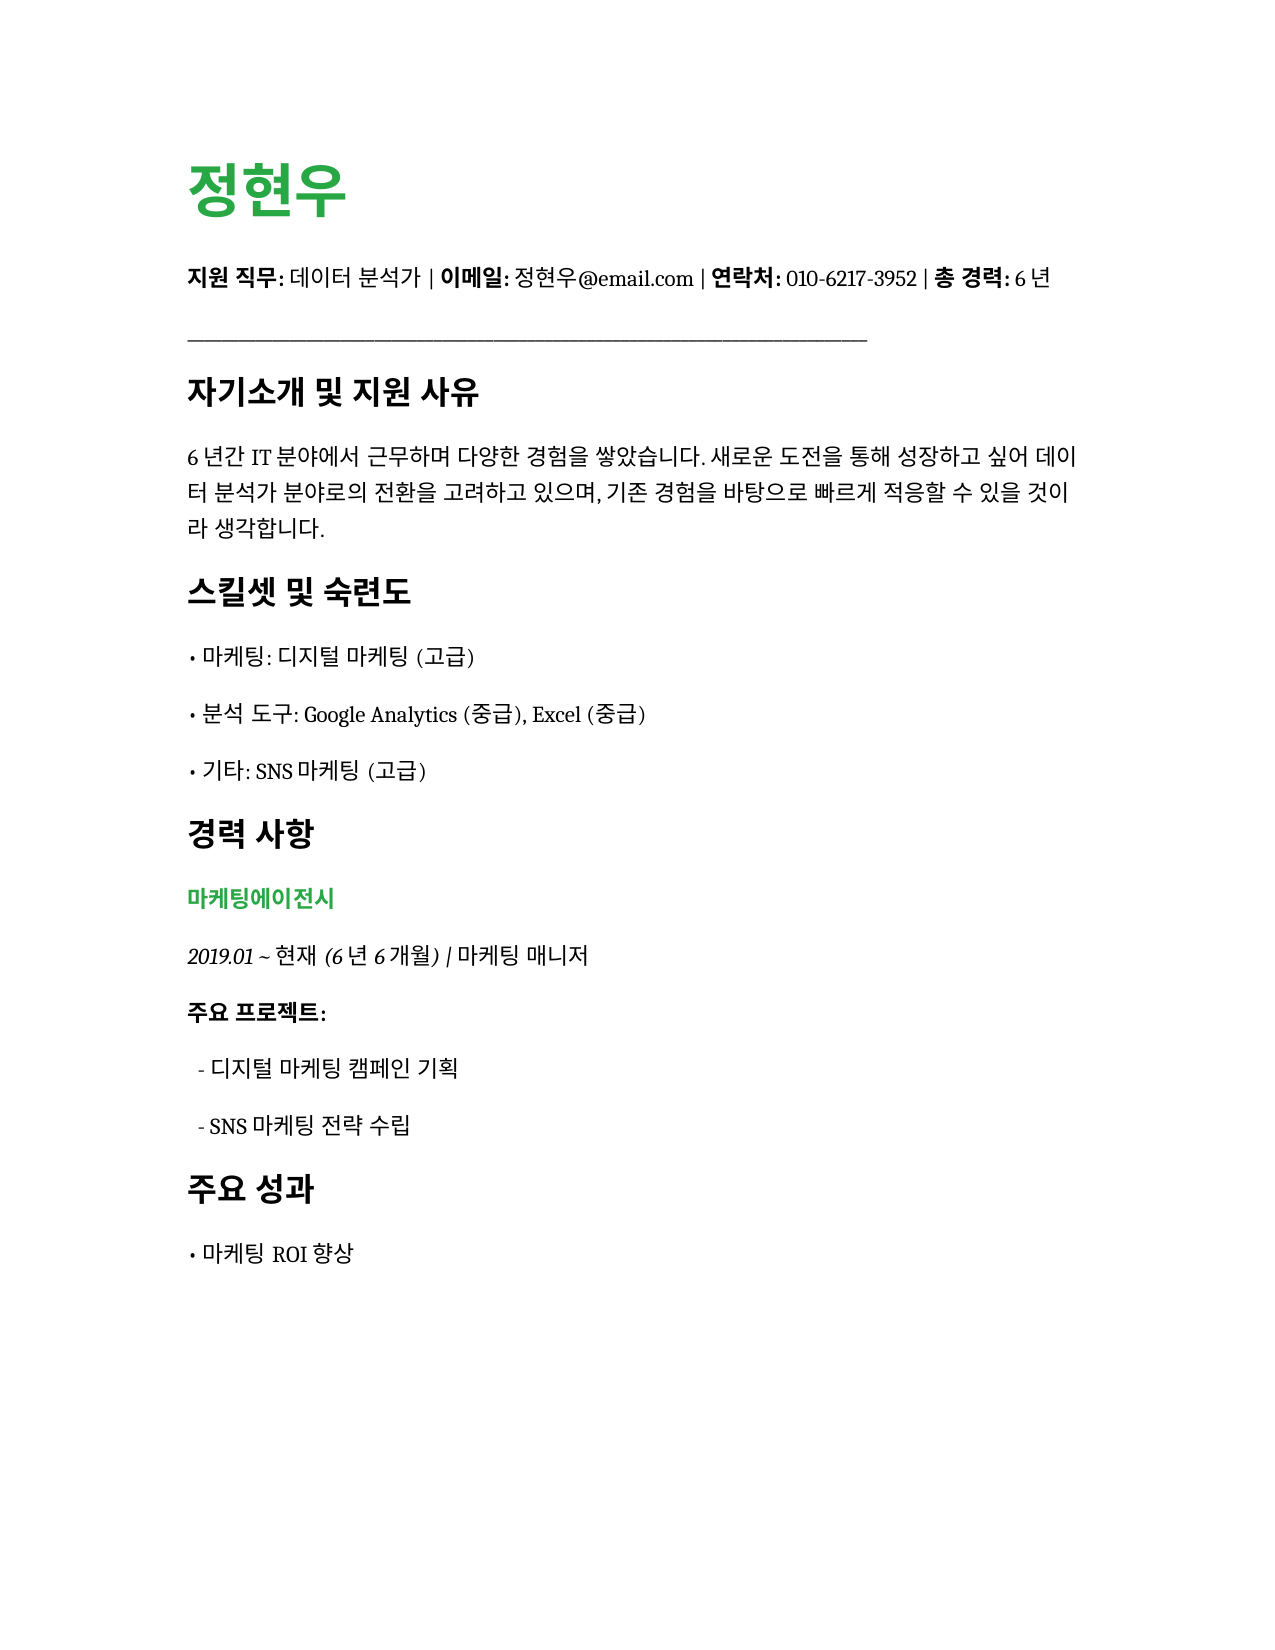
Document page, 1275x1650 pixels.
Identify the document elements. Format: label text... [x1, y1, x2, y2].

text 6년간 IT 분야에서 근무하며 다양한 경험을 쌓았습니다. 새로운 도전을 통해 성장하고 싶어 데이터 분석가 분야로의 전환을 고려하고 있으며, 기존 경험을 바탕으로 빠르게 적응할 수 있을 것이라 생각합니다. [187, 441, 1087, 544]
text • 마케팅: 디지털 마케팅 (고급) [187, 641, 1087, 673]
text - 디지털 마케팅 캠페인 기획 [187, 1053, 1087, 1084]
text 정현우 [187, 150, 1087, 229]
text 주요 프로젝트: [187, 997, 1087, 1028]
text • 기타: SNS 마케팅 (고급) [187, 755, 1087, 786]
text • 마케팅 ROI 향상 [187, 1238, 1087, 1269]
text 주요 성과 [187, 1167, 1087, 1211]
text - SNS 마케팅 전략 수립 [187, 1110, 1087, 1141]
text • 분석 도구: Google Analytics (중급), Excel (중급) [187, 698, 1087, 729]
text 경력 사항 [187, 812, 1087, 856]
text 스킬셋 및 숙련도 [187, 570, 1087, 614]
text 2019.01 ~ 현재 (6년 6개월) | 마케팅 매니저 [187, 940, 1087, 971]
text 마케팅에이전시 [187, 883, 1087, 914]
text 자기소개 및 지원 사유 [187, 370, 1087, 414]
text ________________________________________________________________________________ [187, 319, 1087, 345]
text 지원 직무: 데이터 분석가 | 이메일: 정현우@email.com | 연락처: 010-6217-3952 | 총 경력: 6년 [187, 262, 1087, 293]
